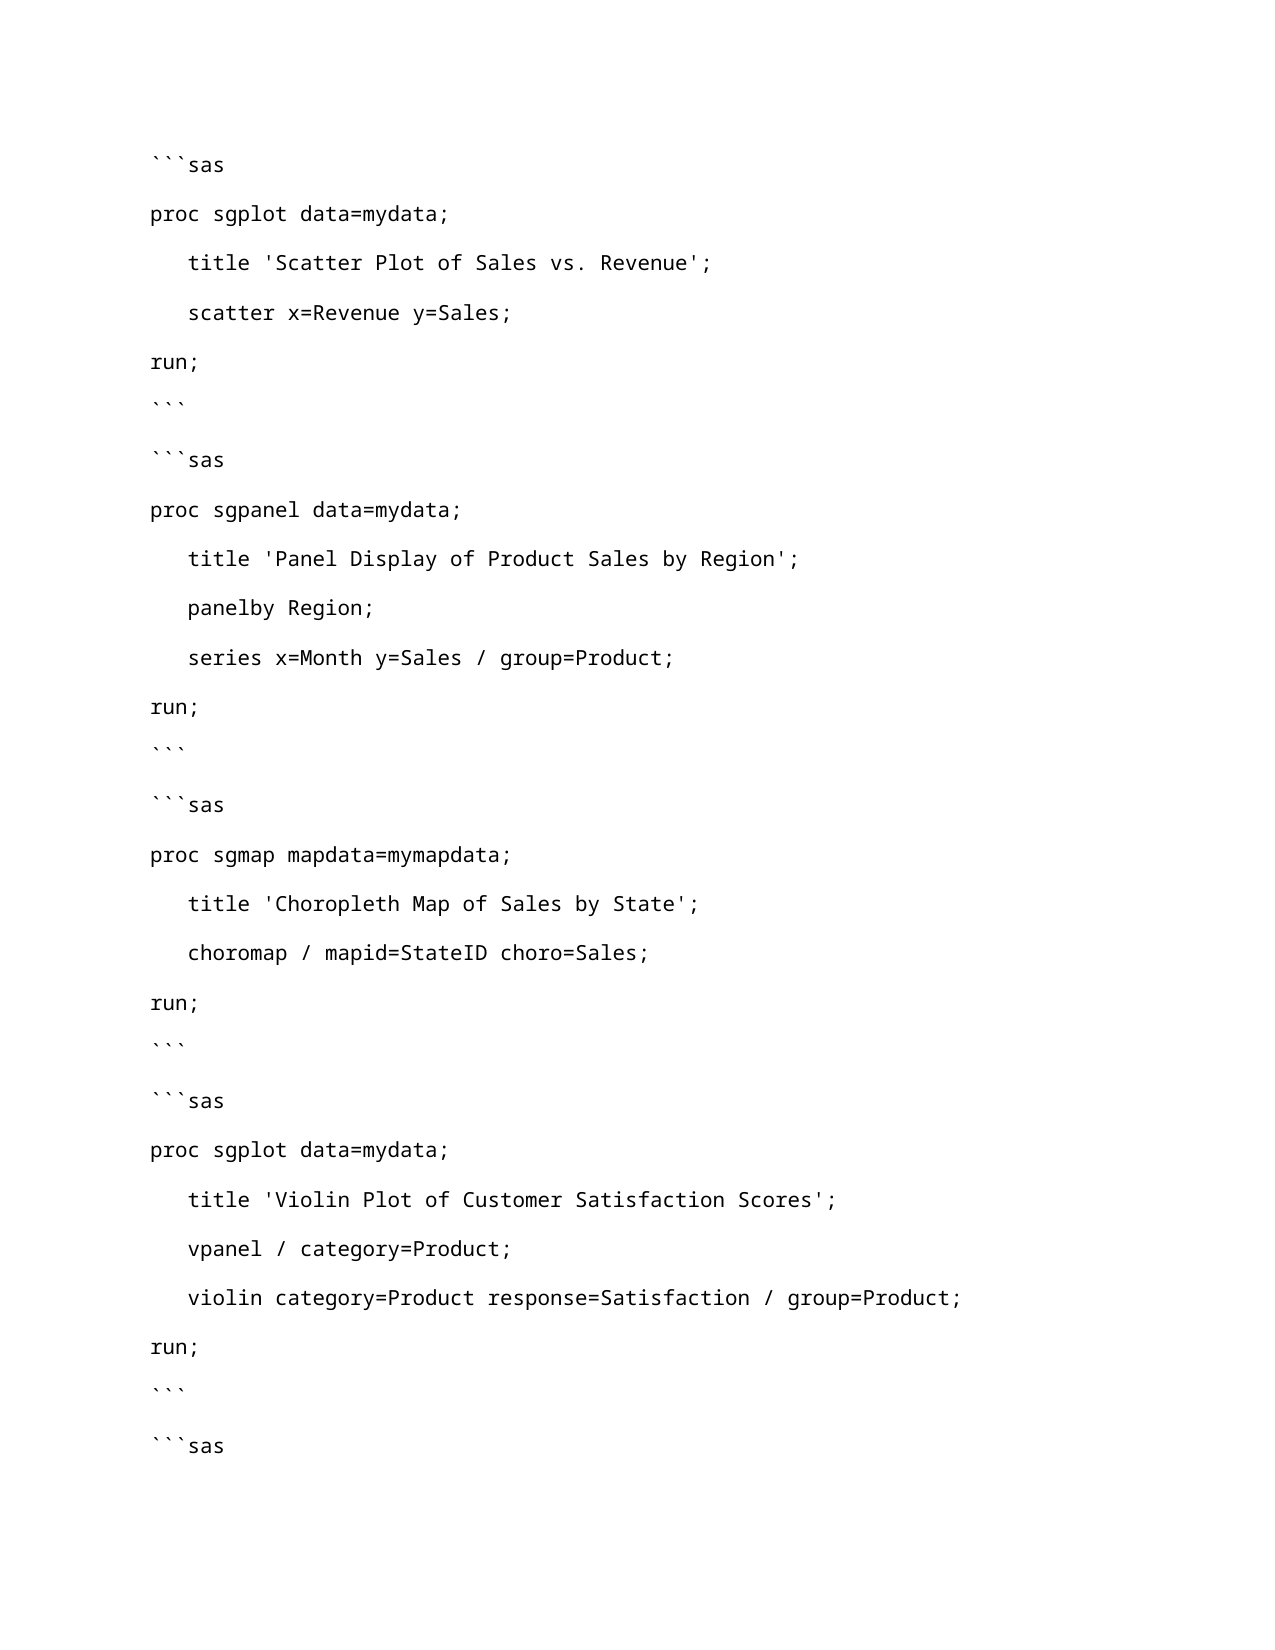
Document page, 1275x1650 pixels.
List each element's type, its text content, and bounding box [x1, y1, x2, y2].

text violin category=Product response=Satisfaction / group=Product; [150, 1283, 1125, 1312]
text proc sgpanel data=mydata; [150, 495, 1125, 523]
text run; [150, 1332, 1125, 1361]
text ``` [150, 1382, 1125, 1410]
text scatter x=Revenue y=Sales; [150, 298, 1125, 326]
text panelby Region; [150, 593, 1125, 622]
text title 'Panel Display of Product Sales by Region'; [150, 544, 1125, 573]
text choromap / mapid=StateID choro=Sales; [150, 938, 1125, 967]
text run; [150, 988, 1125, 1016]
text run; [150, 347, 1125, 376]
text proc sgplot data=mydata; [150, 1135, 1125, 1164]
text title 'Scatter Plot of Sales vs. Revenue'; [150, 248, 1125, 277]
text series x=Month y=Sales / group=Product; [150, 643, 1125, 671]
text ```sas [150, 791, 1125, 819]
text ``` [150, 1037, 1125, 1065]
text run; [150, 692, 1125, 720]
text ```sas [150, 1086, 1125, 1114]
text ```sas [150, 150, 1125, 178]
text vpanel / category=Product; [150, 1234, 1125, 1262]
text ```sas [150, 446, 1125, 474]
text proc sgplot data=mydata; [150, 199, 1125, 228]
text ``` [150, 741, 1125, 770]
text title 'Choropleth Map of Sales by State'; [150, 889, 1125, 917]
text proc sgmap mapdata=mymapdata; [150, 840, 1125, 868]
text title 'Violin Plot of Customer Satisfaction Scores'; [150, 1185, 1125, 1213]
text ```sas [150, 1431, 1125, 1459]
text ``` [150, 396, 1125, 425]
